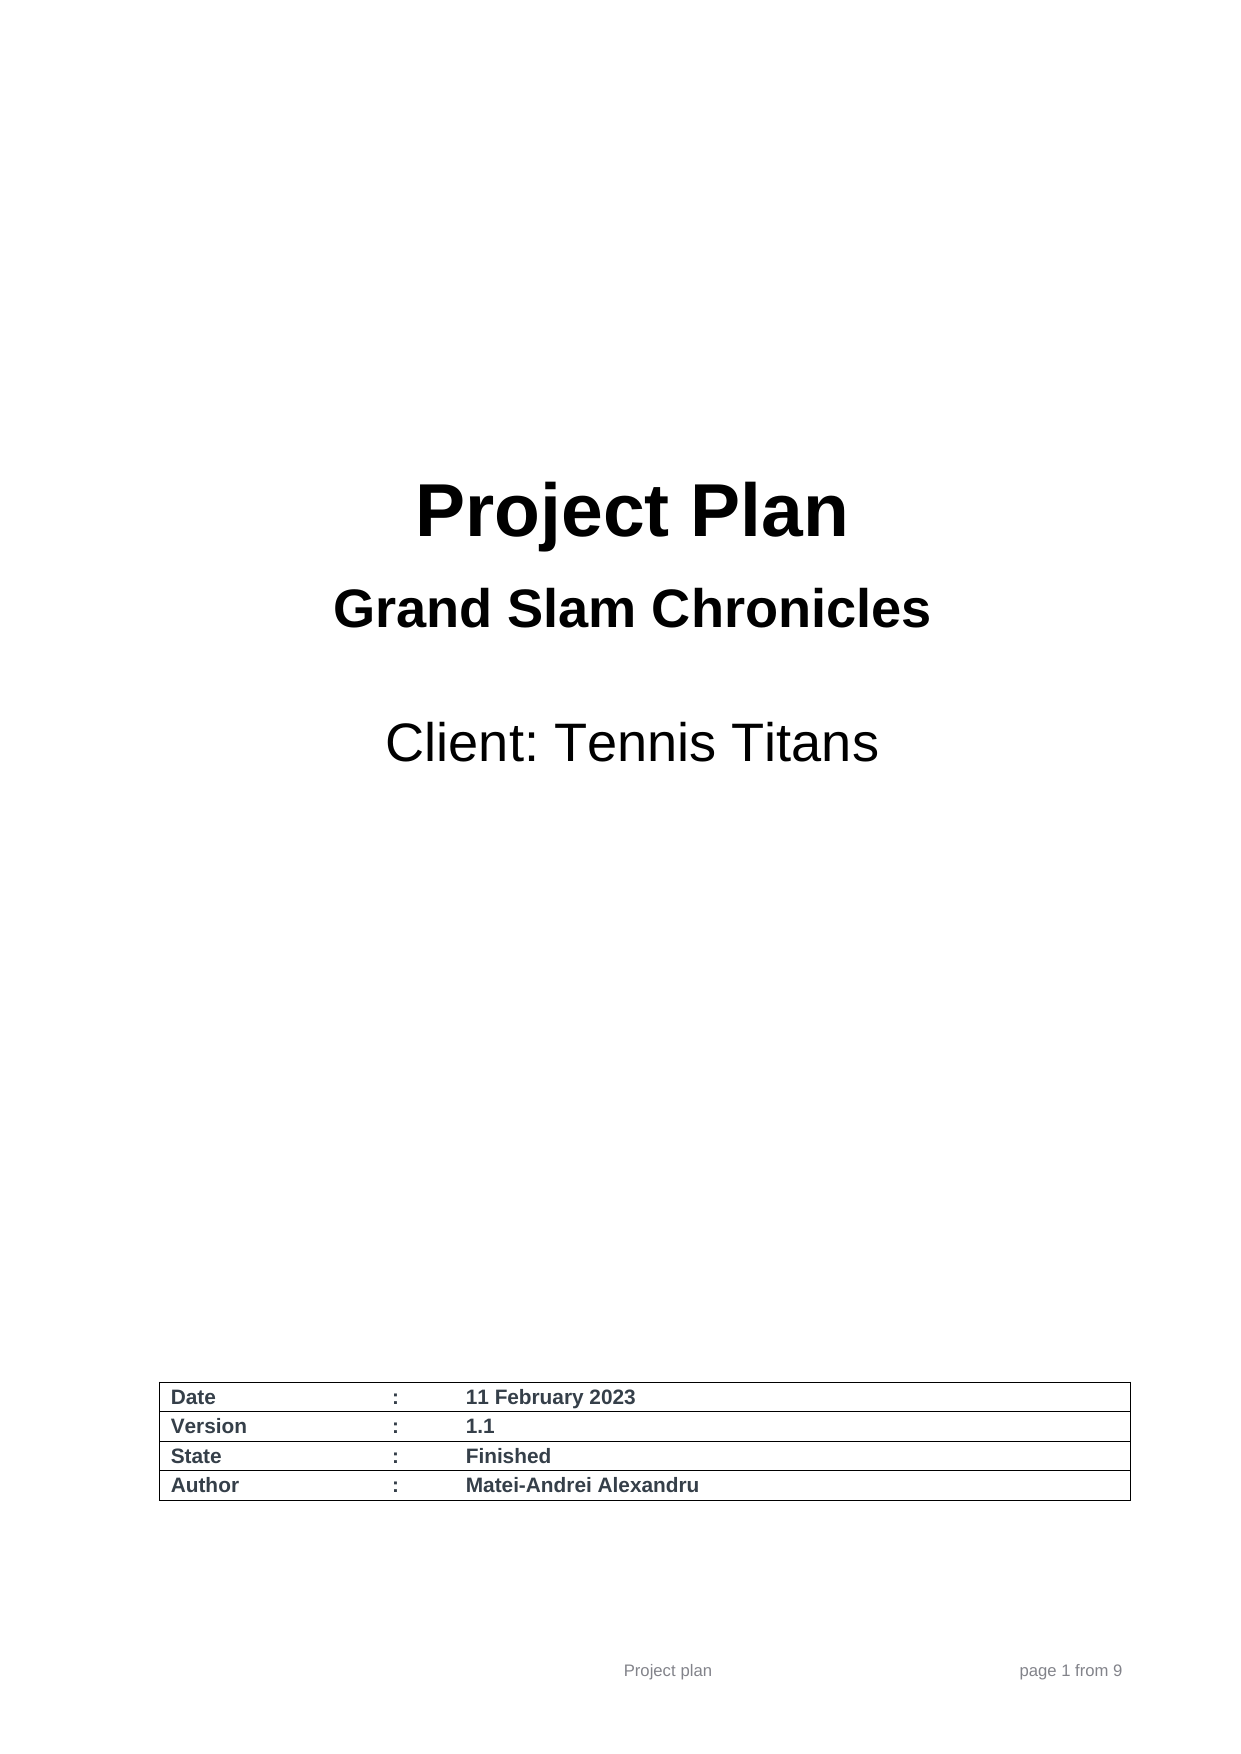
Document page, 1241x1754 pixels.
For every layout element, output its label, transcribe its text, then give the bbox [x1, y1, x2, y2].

text Client: Tennis Titans [148, 711, 1117, 773]
table_cell Version : 1.1 [160, 1412, 1130, 1441]
text Project Plan [148, 466, 1117, 553]
text Grand Slam Chronicles [148, 577, 1117, 639]
table_header Date : 11 February 2023 [160, 1383, 1130, 1411]
table_cell Author : Matei-Andrei Alexandru [160, 1471, 1130, 1499]
table_cell State : Finished [160, 1442, 1130, 1470]
